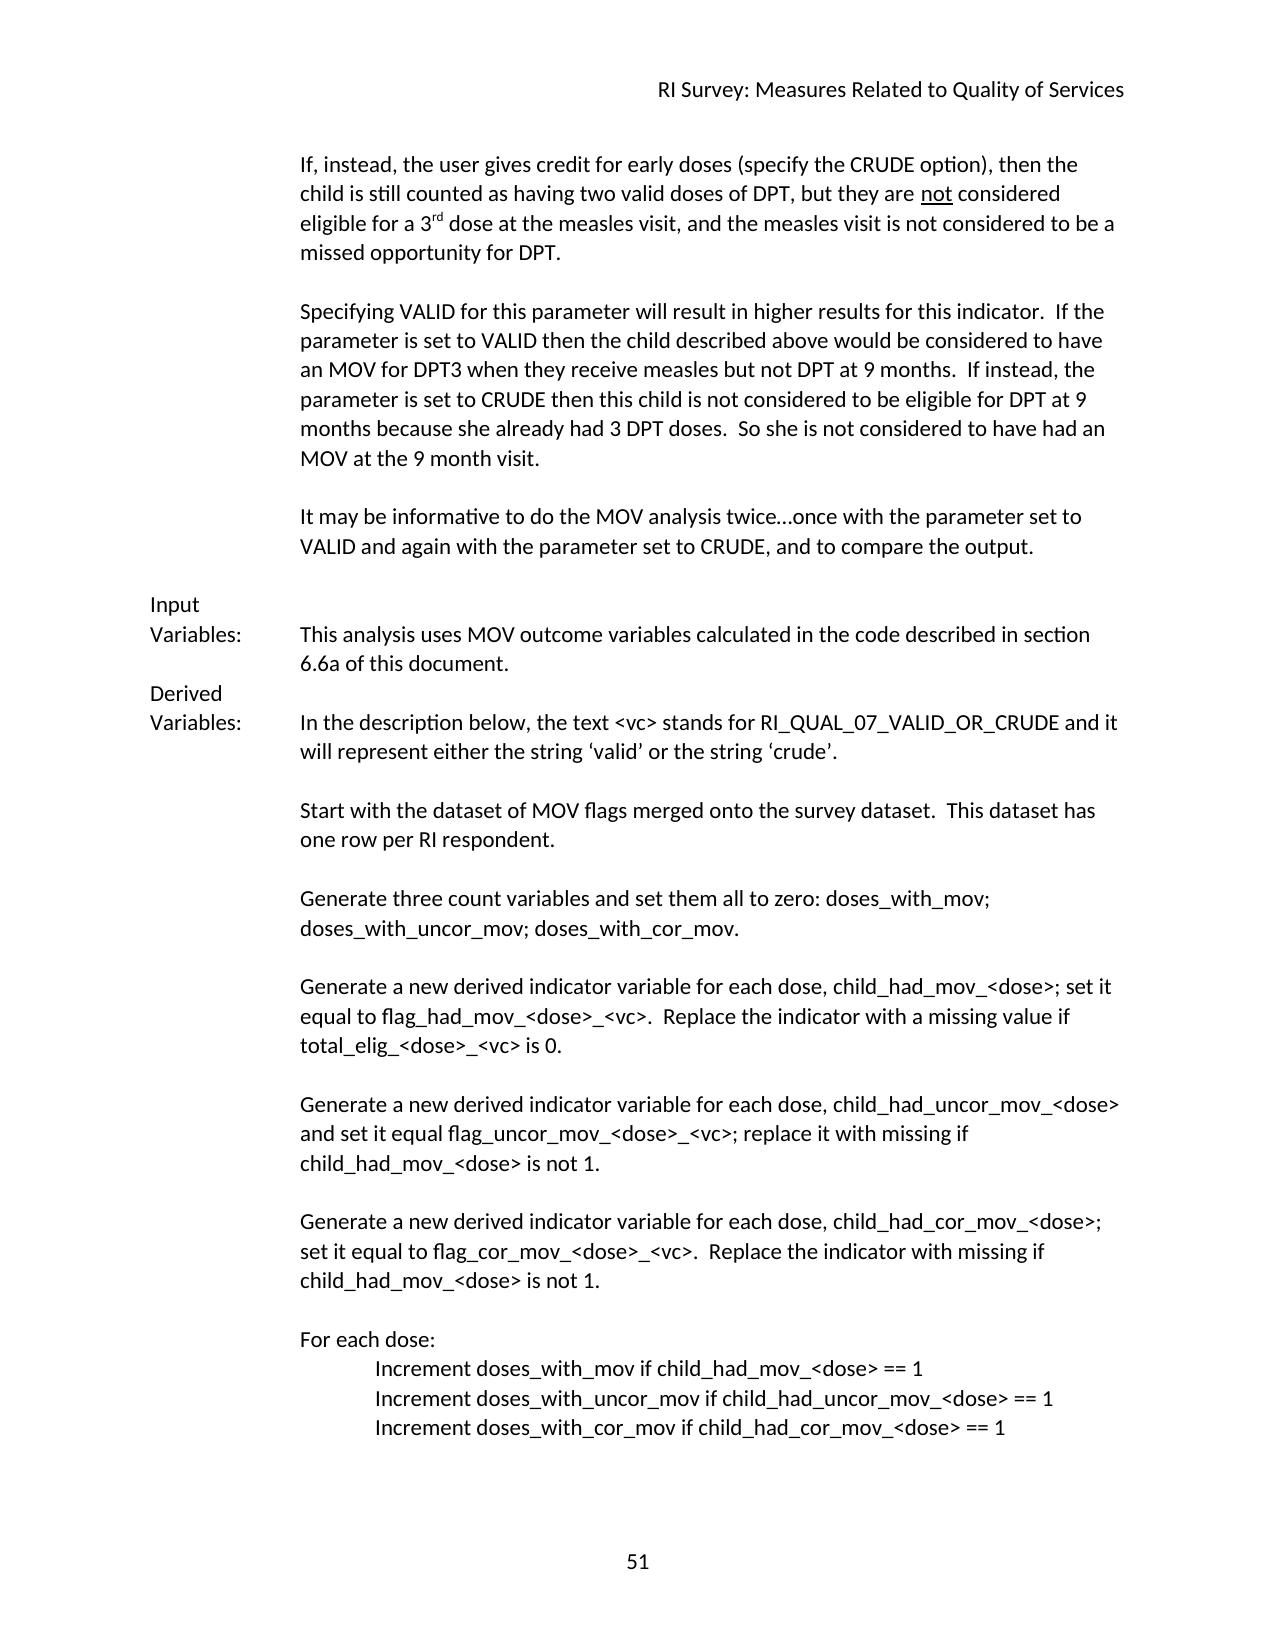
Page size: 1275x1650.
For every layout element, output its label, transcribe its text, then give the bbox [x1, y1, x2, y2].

text Generate a new derived indicator variable for each dose, child_had_mov_<dose>; set it equal to flag_had_mov_<dose>_<vc>. Replace the indicator with a missing value if total_elig_<dose>_<vc> is 0. [300, 972, 1125, 1059]
text It may be informative to do the MOV analysis twice…once with the parameter set to VALID and again with the parameter set to CRUDE, and to compare the output. [150, 502, 1125, 560]
text Generate a new derived indicator variable for each dose, child_had_uncor_mov_<dose> and set it equal flag_uncor_mov_<dose>_<vc>; replace it with missing if child_had_mov_<dose> is not 1. [300, 1090, 1125, 1177]
text Generate a new derived indicator variable for each dose, child_had_cor_mov_<dose>; set it equal to flag_cor_mov_<dose>_<vc>. Replace the indicator with missing if child_had_mov_<dose> is not 1. [300, 1207, 1125, 1294]
text Increment doses_with_mov if child_had_mov_<dose> == 1 [300, 1354, 1125, 1382]
text If, instead, the user gives credit for early doses (specify the CRUDE option), then the child is still counted as having two valid doses of DPT, but they are not considered eligible for a 3rd dose at the measles visit, and the measles visit is not considered to be a missed opportunity for DPT. [150, 150, 1125, 266]
text Derived [150, 679, 1125, 707]
text Variables: In the description below, the text <vc> stands for RI_QUAL_07_VALID_OR_CRUDE and it will represent either the string ‘valid’ or the string ‘crude’. [150, 708, 1125, 766]
text Increment doses_with_uncor_mov if child_had_uncor_mov_<dose> == 1 [300, 1384, 1125, 1412]
text Specifying VALID for this parameter will result in higher results for this indicator. If the parameter is set to VALID then the child described above would be considered to have an MOV for DPT3 when they receive measles but not DPT at 9 months. If instead, the parameter is set to CRUDE then this child is not considered to be eligible for DPT at 9 months because she already had 3 DPT doses. So she is not considered to have had an MOV at the 9 month visit. [150, 297, 1125, 472]
text Increment doses_with_cor_mov if child_had_cor_mov_<dose> == 1 [300, 1413, 1125, 1441]
text Generate three count variables and set them all to zero: doses_with_mov; doses_with_uncor_mov; doses_with_cor_mov. [300, 884, 1125, 942]
text Start with the dataset of MOV flags merged onto the survey dataset. This dataset has one row per RI respondent. [300, 796, 1125, 854]
text For each dose: [300, 1325, 1125, 1353]
text Variables: This analysis uses MOV outcome variables calculated in the code described in section 6.6a of this document. [150, 620, 1125, 677]
text Input [150, 591, 1125, 619]
